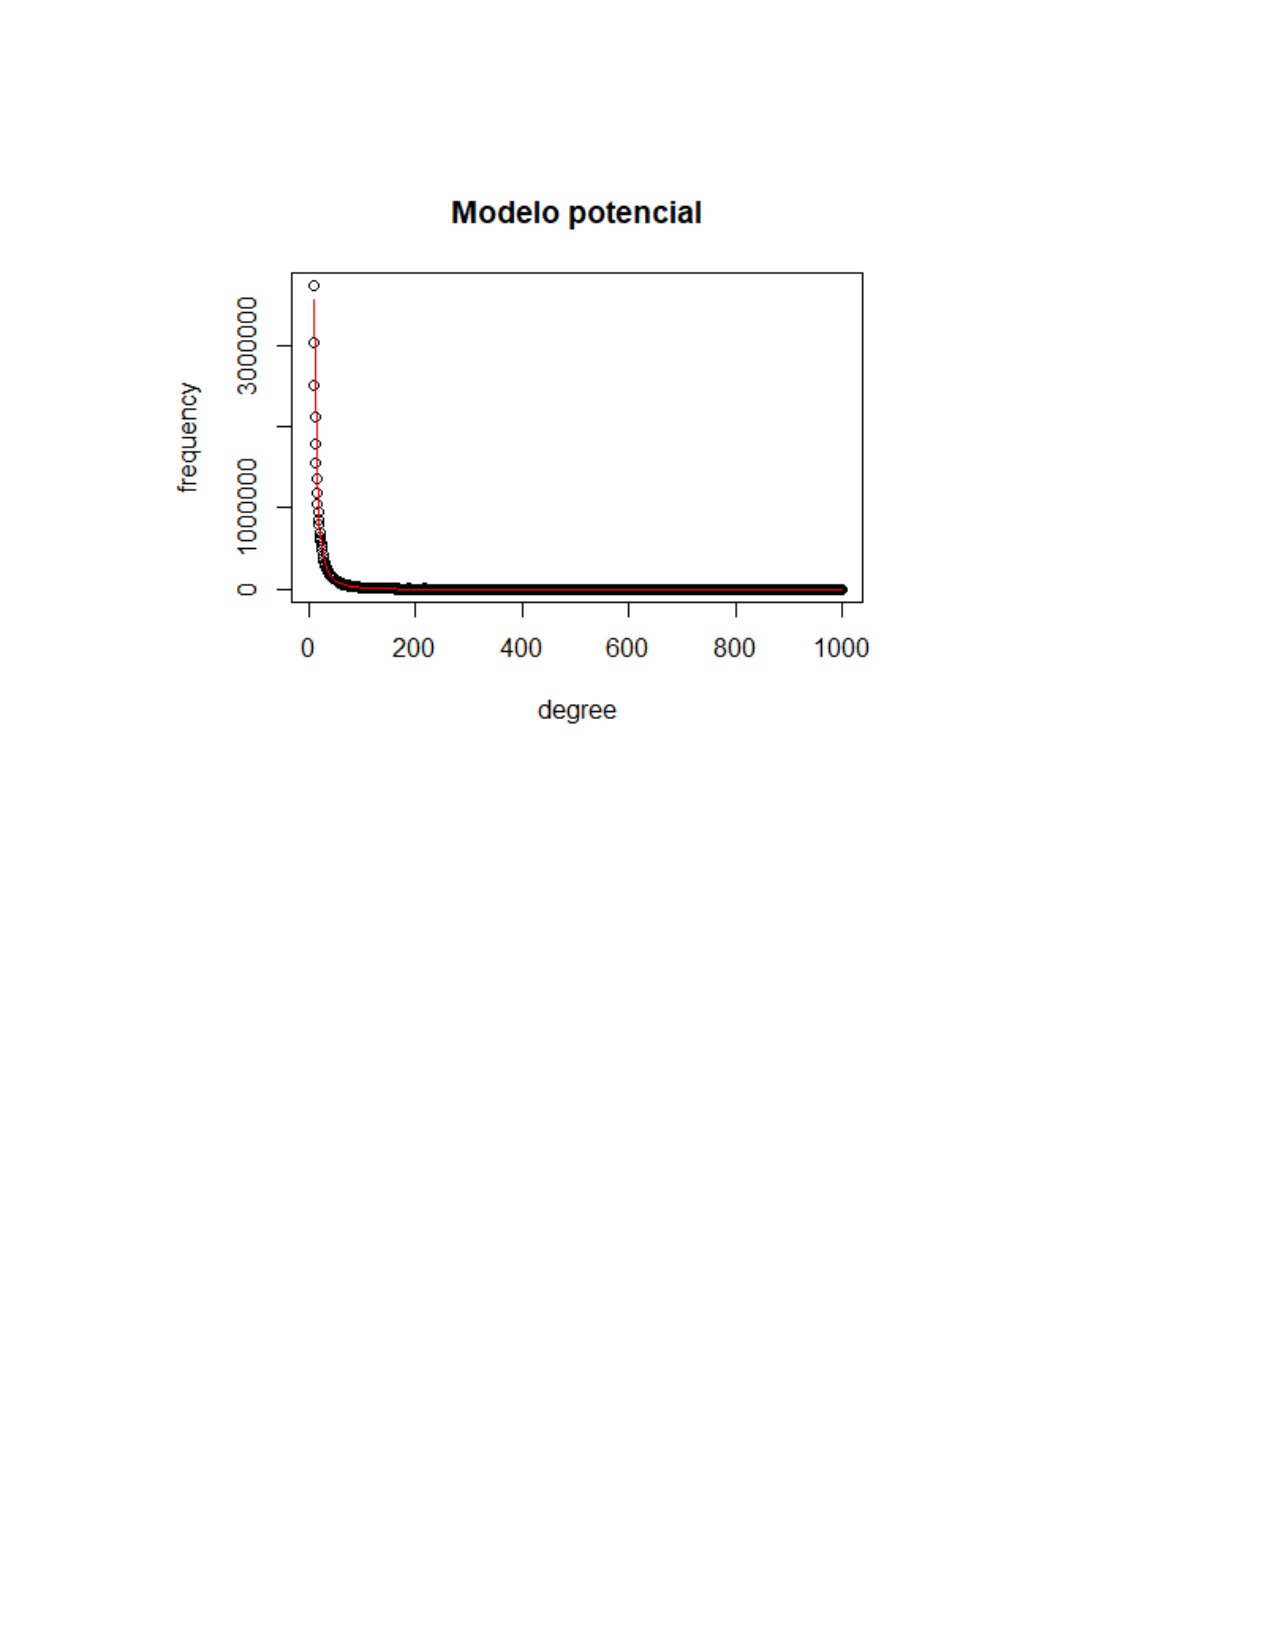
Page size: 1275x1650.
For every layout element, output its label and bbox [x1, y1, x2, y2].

picture [168, 150, 927, 757]
